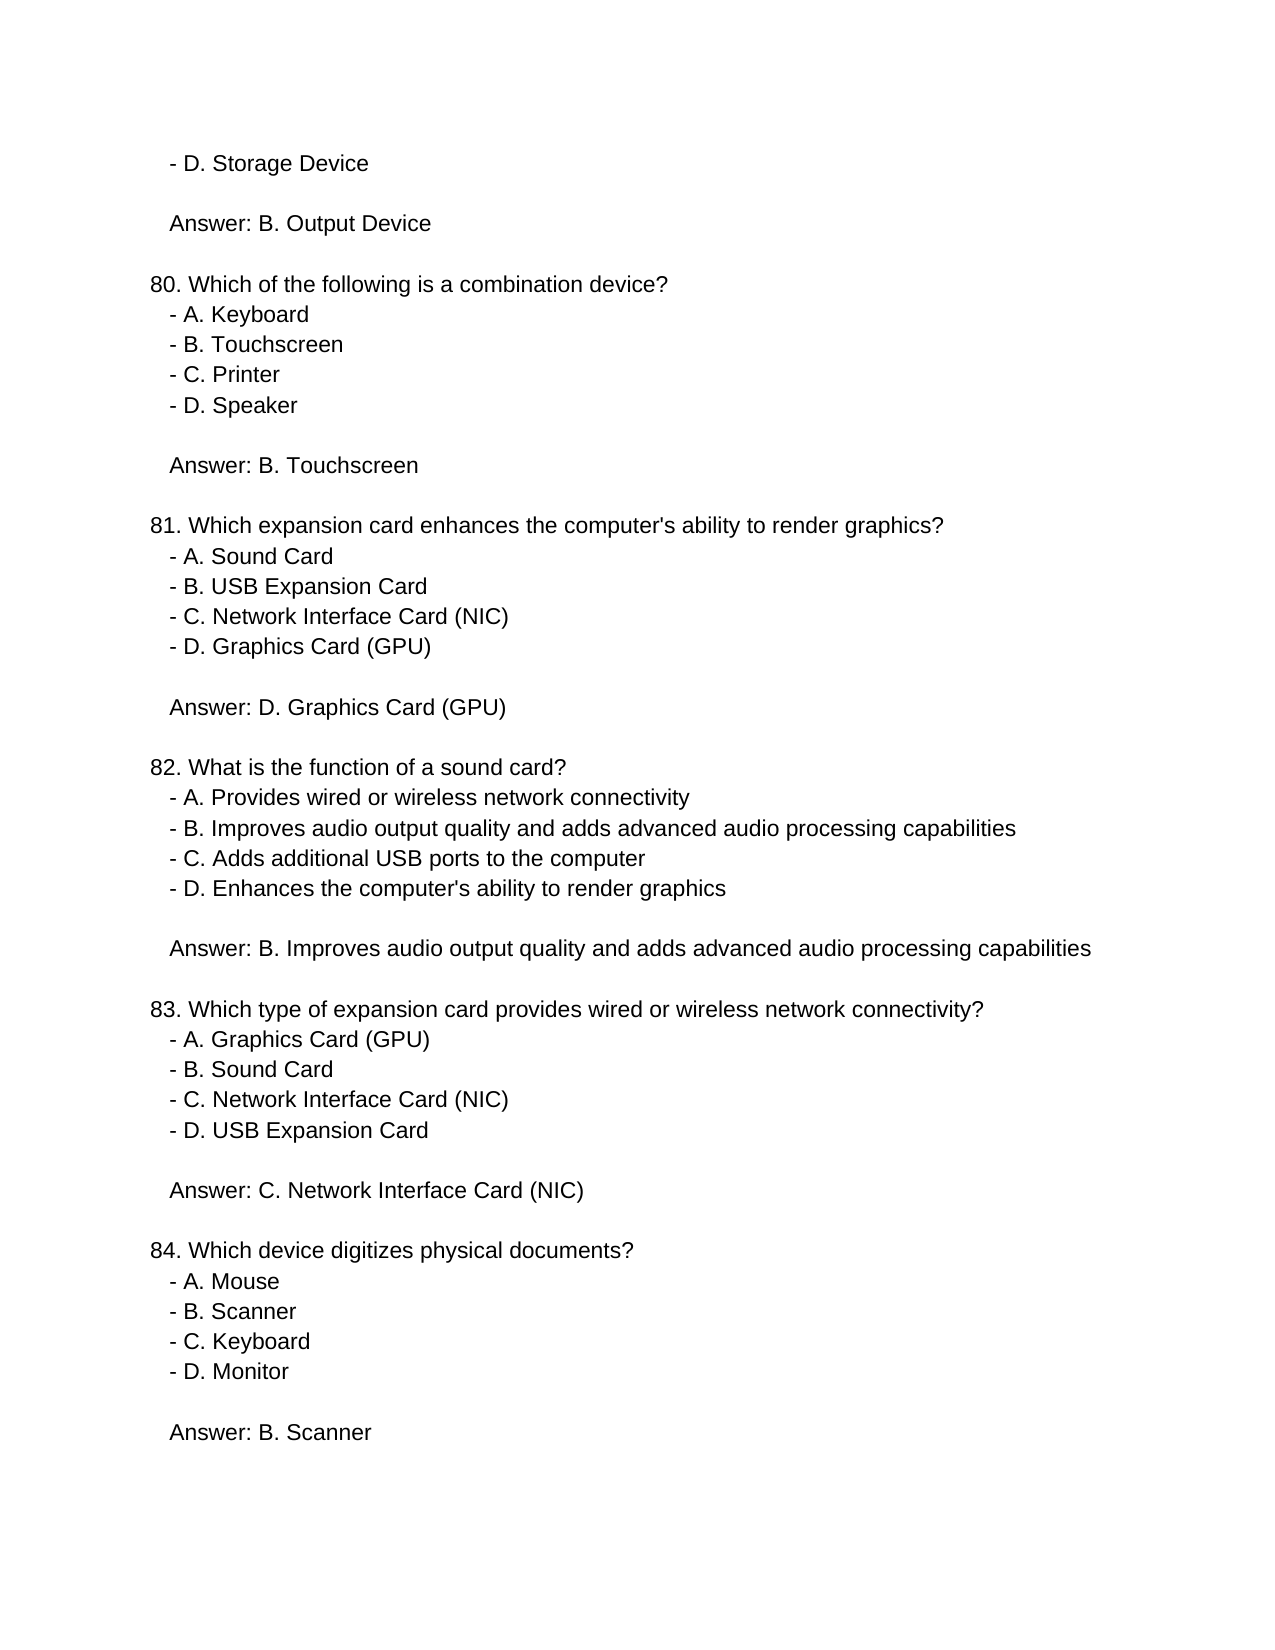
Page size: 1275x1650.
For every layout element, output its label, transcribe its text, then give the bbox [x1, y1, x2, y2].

text Answer: B. Output Device [150, 210, 1125, 237]
text - D. Graphics Card (GPU) [150, 633, 1125, 660]
text - A. Graphics Card (GPU) [150, 1026, 1125, 1052]
text - A. Sound Card [150, 543, 1125, 569]
text - C. Network Interface Card (NIC) [150, 603, 1125, 629]
text - D. Enhances the computer's ability to render graphics [150, 875, 1125, 901]
text - A. Provides wired or wireless network connectivity [150, 784, 1125, 811]
text Answer: B. Touchscreen [150, 452, 1125, 478]
text - C. Network Interface Card (NIC) [150, 1086, 1125, 1113]
text - A. Keyboard [150, 301, 1125, 327]
text - B. Improves audio output quality and adds advanced audio processing capabilities [150, 814, 1125, 841]
text Answer: B. Improves audio output quality and adds advanced audio processing capabilities [150, 935, 1125, 962]
text - C. Printer [150, 361, 1125, 388]
text 80. Which of the following is a combination device? [150, 271, 1125, 297]
text - B. Sound Card [150, 1056, 1125, 1083]
text - A. Mouse [150, 1268, 1125, 1294]
text - B. Scanner [150, 1298, 1125, 1324]
text - C. Adds additional USB ports to the computer [150, 845, 1125, 871]
text - B. Touchscreen [150, 331, 1125, 358]
text - C. Keyboard [150, 1328, 1125, 1354]
text 82. What is the function of a sound card? [150, 754, 1125, 781]
text 83. Which type of expansion card provides wired or wireless network connectivity? [150, 996, 1125, 1022]
text - D. Storage Device [150, 150, 1125, 176]
text - D. Monitor [150, 1358, 1125, 1385]
text - D. Speaker [150, 392, 1125, 418]
text - D. USB Expansion Card [150, 1117, 1125, 1143]
text Answer: C. Network Interface Card (NIC) [150, 1177, 1125, 1203]
text 81. Which expansion card enhances the computer's ability to render graphics? [150, 512, 1125, 539]
text Answer: D. Graphics Card (GPU) [150, 694, 1125, 720]
text - B. USB Expansion Card [150, 573, 1125, 599]
text 84. Which device digitizes physical documents? [150, 1237, 1125, 1264]
text Answer: B. Scanner [150, 1419, 1125, 1445]
